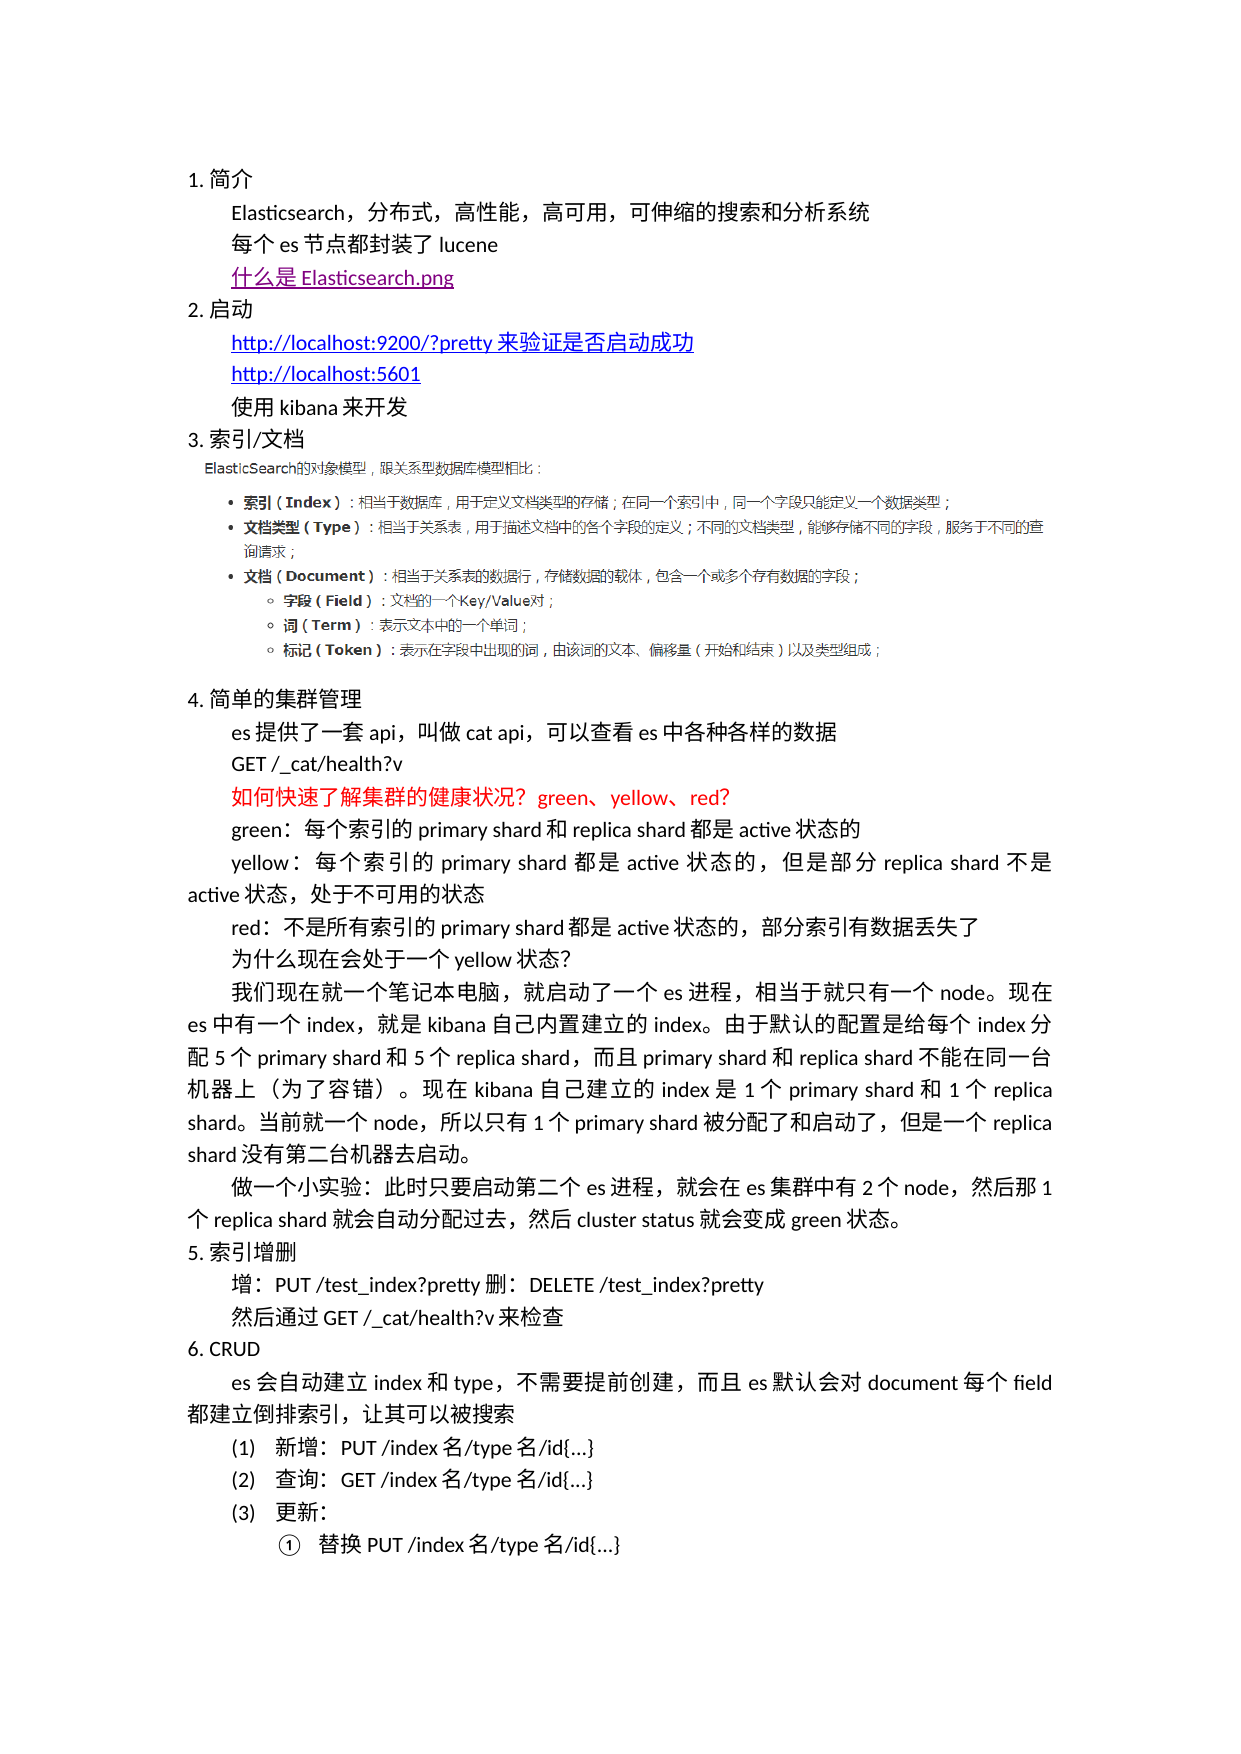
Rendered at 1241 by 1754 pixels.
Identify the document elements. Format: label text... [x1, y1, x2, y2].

list es提供了一套api，叫做cat api，可以查看es中各种各样的数据 [187, 714, 1053, 747]
list 新增：PUT /index名/type名/id{...} [231, 1429, 1053, 1462]
list 什么是Elasticsearch.png [187, 259, 1053, 292]
list Elasticsearch，分布式，高性能，高可用，可伸缩的搜索和分析系统 [187, 194, 1053, 227]
list http://localhost:5601 [187, 357, 1053, 389]
list es会自动建立index和type，不需要提前创建，而且es默认会对document每个field都建立倒排索引，让其可以被搜索 [187, 1364, 1053, 1429]
list 简介 [187, 162, 1053, 194]
list 替换PUT /index名/type名/id{...} [275, 1527, 1053, 1559]
list GET /_cat/health?v [187, 747, 1053, 779]
list 简单的集群管理 [187, 682, 1053, 714]
list red：不是所有索引的primary shard都是active状态的，部分索引有数据丢失了 [187, 909, 1053, 942]
list 使用kibana来开发 [187, 389, 1053, 422]
list 每个es节点都封装了lucene [187, 227, 1053, 259]
list 查询：GET /index名/type名/id{...} [231, 1462, 1053, 1494]
list 做一个小实验：此时只要启动第二个es进程，就会在es集群中有2个node，然后那1个replica shard就会自动分配过去，然后cluster status就会变成green状态。 [187, 1169, 1053, 1234]
list 然后通过GET /_cat/health?v来检查 [187, 1299, 1053, 1332]
list http://localhost:9200/?pretty来验证是否启动成功 [187, 324, 1053, 357]
list 我们现在就一个笔记本电脑，就启动了一个es进程，相当于就只有一个node。现在es中有一个index，就是kibana自己内置建立的index。由于默认的配置是给每个index分配5个primary shard和5个replica shard，而且primary shard和replica shard不能在同一台机器上（为了容错）。现在kibana自己建立的index是1个primary shard和1个replica shard。当前就一个node，所以只有1个primary shard被分配了和启动了，但是一个replica shard没有第二台机器去启动。 [187, 974, 1053, 1169]
list 索引增删 [187, 1234, 1053, 1267]
list 启动 [187, 292, 1053, 324]
list 增：PUT /test_index?pretty 删：DELETE /test_index?pretty [187, 1267, 1053, 1299]
list green：每个索引的primary shard和replica shard都是active状态的 [187, 812, 1053, 844]
list 更新： [231, 1494, 1053, 1527]
list 如何快速了解集群的健康状况？green、yellow、red？ [187, 779, 1053, 812]
list 索引/文档 [187, 422, 1053, 454]
list CRUD [187, 1332, 1053, 1364]
list 为什么现在会处于一个yellow状态？ [187, 942, 1053, 974]
picture [187, 454, 1052, 664]
list yellow：每个索引的primary shard都是active状态的，但是部分replica shard不是active状态，处于不可用的状态 [187, 844, 1053, 909]
